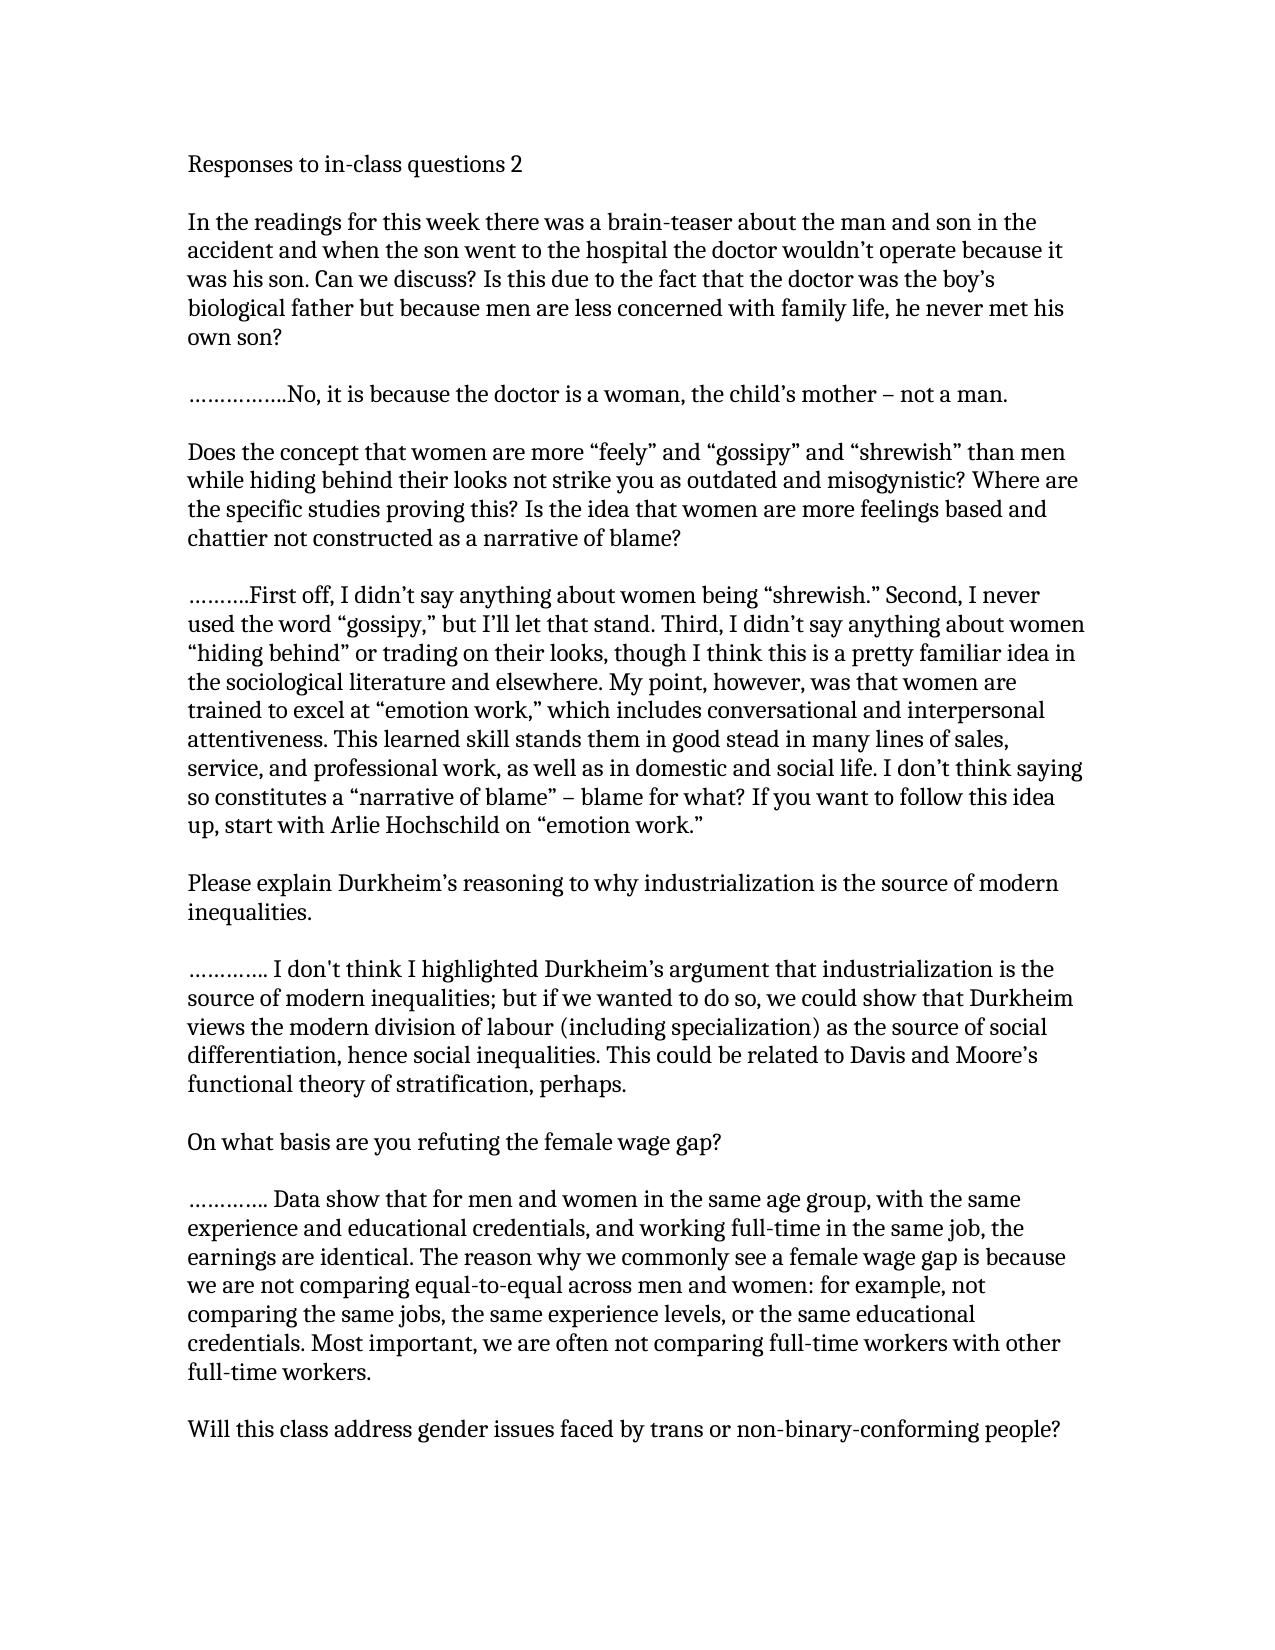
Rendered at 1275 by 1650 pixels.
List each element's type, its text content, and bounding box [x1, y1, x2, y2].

text …………. I don't think I highlighted Durkheim’s argument that industrialization is the source of modern inequalities; but if we wanted to do so, we could show that Durkheim views the modern division of labour (including specialization) as the source of social differentiation, hence social inequalities. This could be related to Davis and Moore’s functional theory of stratification, perhaps. [187, 955, 1087, 1099]
text …………….No, it is because the doctor is a woman, the child’s mother – not a man. [187, 380, 1087, 409]
text Please explain Durkheim’s reasoning to why industrialization is the source of modern inequalities. [187, 869, 1087, 926]
text ……….First off, I didn’t say anything about women being “shrewish.” Second, I never used the word “gossipy,” but I’ll let that stand. Third, I didn’t say anything about women “hiding behind” or trading on their looks, though I think this is a pretty familiar idea in the sociological literature and elsewhere. My point, however, was that women are trained to excel at “emotion work,” which includes conversational and interpersonal attentiveness. This learned skill stands them in good stead in many lines of sales, service, and professional work, as well as in domestic and social life. I don’t think saying so constitutes a “narrative of blame” – blame for what? If you want to follow this idea up, start with Arlie Hochschild on “emotion work.” [187, 581, 1087, 840]
text Will this class address gender issues faced by trans or non-binary-conforming people? [187, 1415, 1087, 1444]
text On what basis are you refuting the female wage gap? [187, 1127, 1087, 1156]
text Does the concept that women are more “feely” and “gossipy” and “shrewish” than men while hiding behind their looks not strike you as outdated and misogynistic? Where are the specific studies proving this? Is the idea that women are more feelings based and chattier not constructed as a narrative of blame? [187, 437, 1087, 552]
text …………. Data show that for men and women in the same age group, with the same experience and educational credentials, and working full-time in the same job, the earnings are identical. The reason why we commonly see a female wage gap is because we are not comparing equal-to-equal across men and women: for example, not comparing the same jobs, the same experience levels, or the same educational credentials. Most important, we are often not comparing full-time workers with other full-time workers. [187, 1185, 1087, 1386]
text In the readings for this week there was a brain-teaser about the man and son in the accident and when the son went to the hospital the doctor wouldn’t operate because it was his son. Can we discuss? Is this due to the fact that the doctor was the boy’s biological father but because men are less concerned with family life, he never met his own son? [187, 207, 1087, 351]
text Responses to in-class questions 2 [187, 150, 1087, 179]
